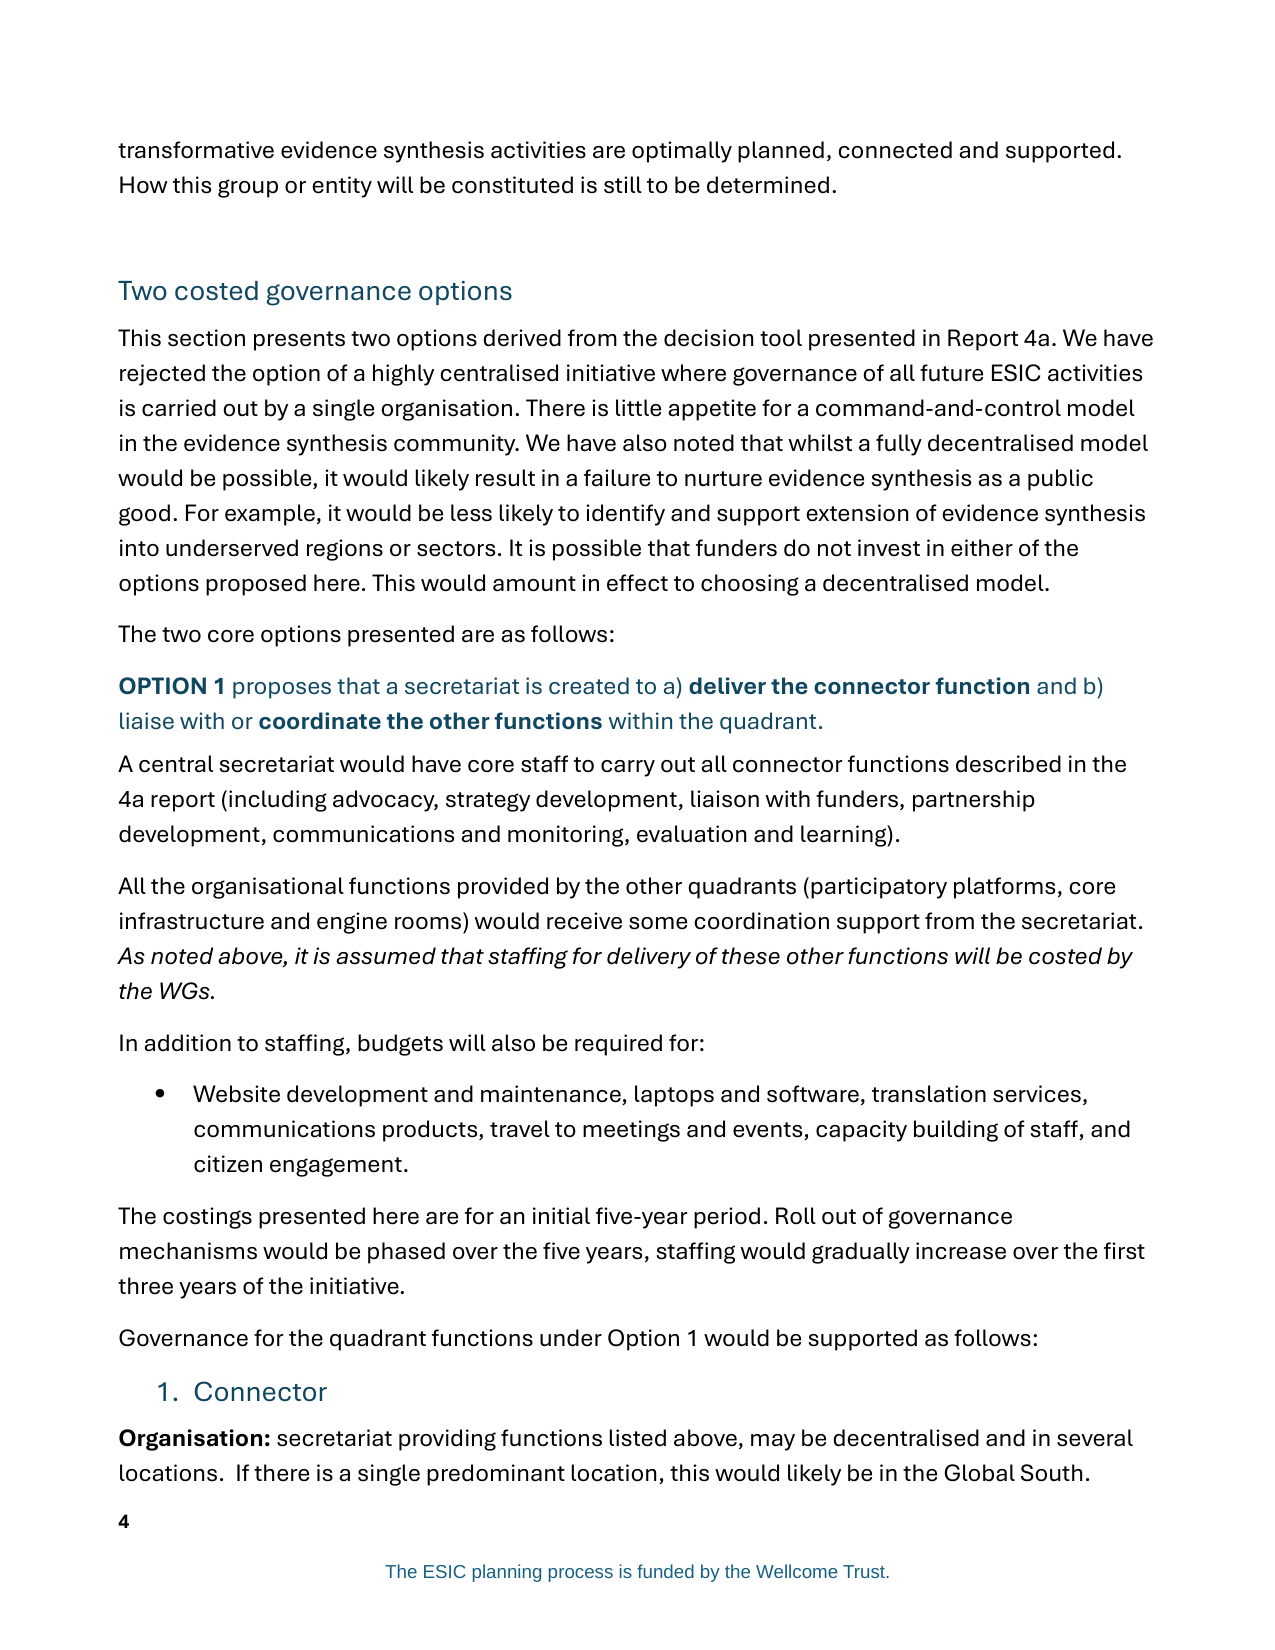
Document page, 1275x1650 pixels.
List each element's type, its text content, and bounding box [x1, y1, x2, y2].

text The costings presented here are for an initial five-year period. Roll out of governance mechanisms would be phased over the five years, staffing would gradually increase over the first three years of the initiative. [118, 1201, 1157, 1301]
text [118, 135, 1157, 200]
text In addition to staffing, budgets will also be required for: [118, 1027, 1157, 1058]
text The two core options presented are as follows: [118, 619, 1157, 650]
text This section presents two options derived from the decision tool presented in Report 4a. We have rejected the option of a highly centralised initiative where governance of all future ESIC activities is carried out by a single organisation. There is little appetite for a command-and-control model in the evidence synthesis community. We have also noted that whilst a fully decentralised model would be possible, it would likely result in a failure to nurture evidence synthesis as a public good. For example, it would be less likely to identify and support extension of evidence synthesis into underserved regions or sectors. It is possible that funders do not invest in either of the options proposed here. This would amount in effect to choosing a decentralised model. [118, 322, 1157, 598]
text Organisation: secretariat providing functions listed above, may be decentralised and in several locations. If there is a single predominant location, this would likely be in the Global South. [118, 1423, 1157, 1489]
list Website development and maintenance, laptops and software, translation services, communications products, travel to meetings and events, capacity building of staff, and citizen engagement. [156, 1079, 1157, 1180]
text A central secretariat would have core staff to carry out all connector functions described in the 4a report (including advocacy, strategy development, liaison with funders, partnership development, communications and monitoring, evaluation and learning). [118, 749, 1157, 850]
text All the organisational functions provided by the other quadrants (participatory platforms, core infrastructure and engine rooms) would receive some coordination support from the secretariat. As noted above, it is assumed that staffing for delivery of these other functions will be costed by the WGs. [118, 871, 1157, 1006]
text Governance for the quadrant functions under Option 1 would be supported as follows: [118, 1322, 1157, 1353]
subtitle Connector [156, 1374, 1157, 1410]
subtitle OPTION 1 proposes that a secretariat is created to a) deliver the connector function and b) liaise with or coordinate the other functions within the quadrant. [118, 671, 1157, 736]
subtitle Two costed governance options [118, 273, 1157, 309]
